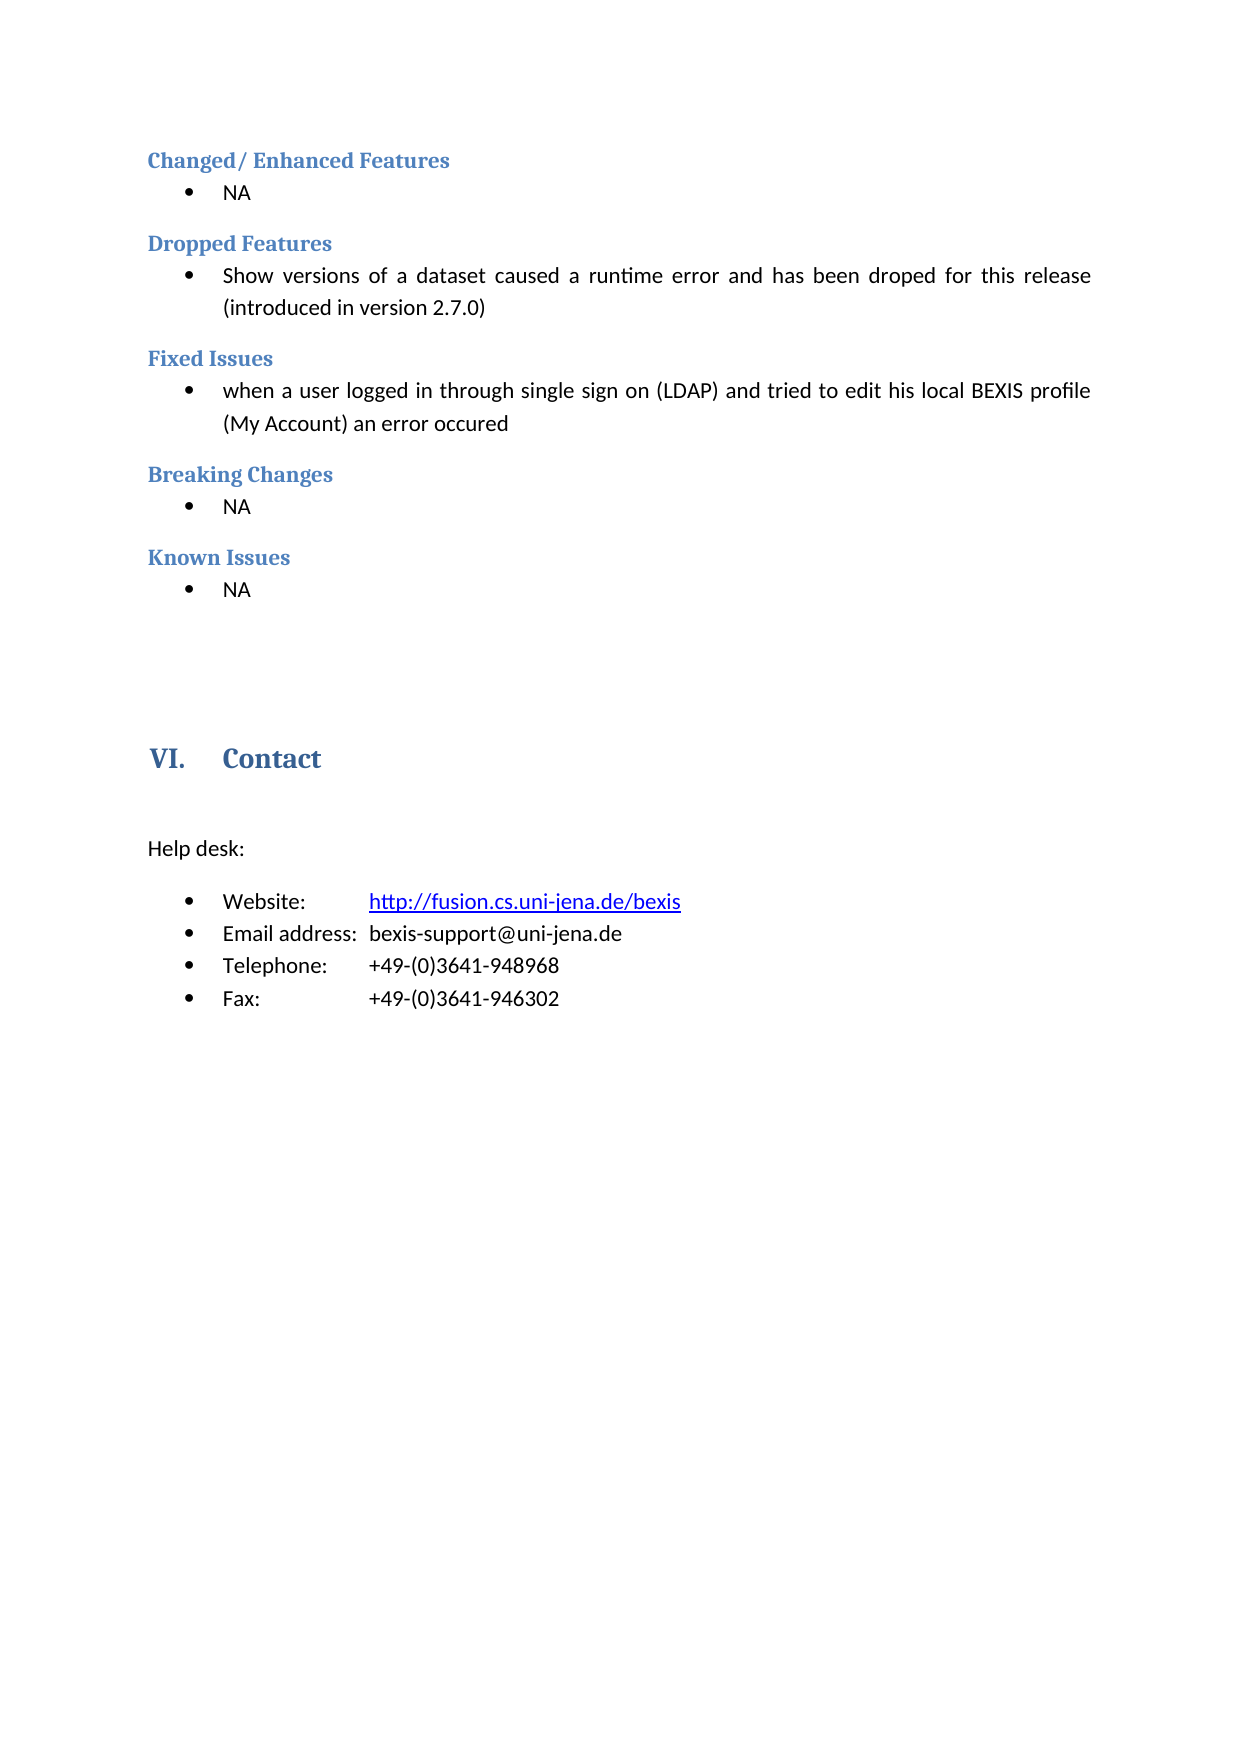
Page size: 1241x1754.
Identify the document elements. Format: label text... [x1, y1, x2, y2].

list Email address: bexis-support@uni-jena.de [185, 919, 1093, 947]
subtitle Known Issues [148, 545, 1093, 571]
subtitle Changed/ Enhanced Features [148, 148, 1093, 174]
list Website: http://fusion.cs.uni-jena.de/bexis [185, 887, 1093, 915]
list Telephone: +49-(0)3641-948968 [185, 951, 1093, 979]
list NA [185, 178, 1093, 206]
list NA [185, 575, 1093, 603]
subtitle Dropped Features [148, 231, 1093, 257]
list when a user logged in through single sign on (LDAP) and tried to edit his local BEXIS profile (My Account) an error occured [185, 376, 1093, 437]
subtitle Contact [185, 742, 1093, 776]
subtitle Breaking Changes [148, 462, 1093, 488]
list Show versions of a dataset caused a runtime error and has been droped for this release (introduced in version 2.7.0) [185, 261, 1093, 321]
list NA [185, 492, 1093, 520]
text Help desk: [148, 834, 1093, 862]
subtitle Fixed Issues [148, 346, 1093, 373]
list Fax: +49-(0)3641-946302 [185, 984, 1093, 1012]
